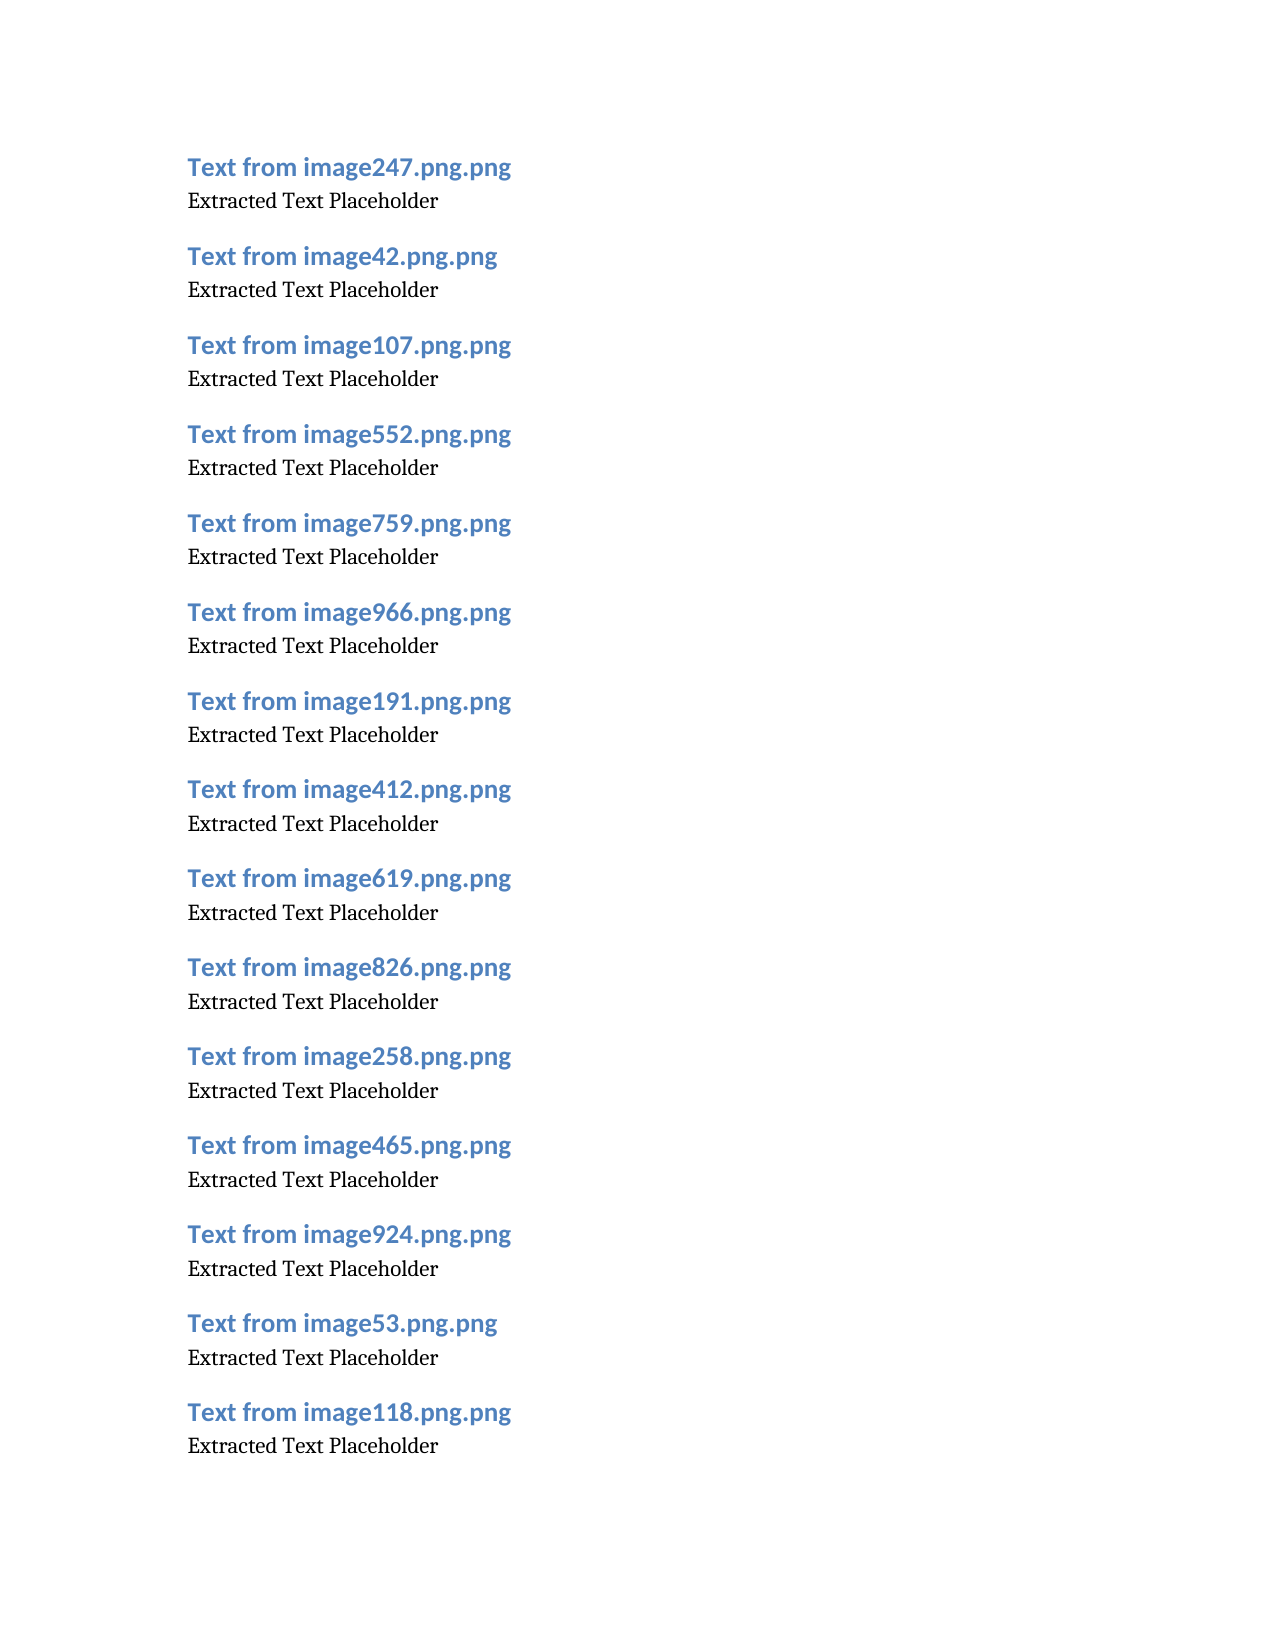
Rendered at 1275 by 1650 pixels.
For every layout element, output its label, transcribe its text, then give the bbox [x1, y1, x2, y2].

text Extracted Text Placeholder [187, 1433, 1087, 1460]
subtitle Text from image258.png.png [187, 1039, 1087, 1073]
subtitle Text from image191.png.png [187, 684, 1087, 717]
subtitle Text from image247.png.png [187, 150, 1087, 183]
text Extracted Text Placeholder [187, 1344, 1087, 1371]
text Extracted Text Placeholder [187, 633, 1087, 659]
subtitle Text from image924.png.png [187, 1217, 1087, 1251]
text Extracted Text Placeholder [187, 811, 1087, 837]
text Extracted Text Placeholder [187, 988, 1087, 1015]
text Extracted Text Placeholder [187, 366, 1087, 392]
text Extracted Text Placeholder [187, 277, 1087, 303]
text Extracted Text Placeholder [187, 722, 1087, 748]
text Extracted Text Placeholder [187, 544, 1087, 570]
text Extracted Text Placeholder [187, 455, 1087, 481]
subtitle Text from image966.png.png [187, 595, 1087, 628]
text Extracted Text Placeholder [187, 1077, 1087, 1104]
subtitle Text from image759.png.png [187, 506, 1087, 539]
subtitle Text from image826.png.png [187, 951, 1087, 984]
subtitle Text from image107.png.png [187, 328, 1087, 361]
text Extracted Text Placeholder [187, 1255, 1087, 1282]
subtitle Text from image465.png.png [187, 1128, 1087, 1162]
subtitle Text from image412.png.png [187, 773, 1087, 806]
text Extracted Text Placeholder [187, 188, 1087, 214]
subtitle Text from image53.png.png [187, 1306, 1087, 1339]
subtitle Text from image619.png.png [187, 862, 1087, 895]
subtitle Text from image42.png.png [187, 239, 1087, 272]
text Extracted Text Placeholder [187, 899, 1087, 926]
subtitle Text from image118.png.png [187, 1395, 1087, 1428]
text Extracted Text Placeholder [187, 1166, 1087, 1193]
subtitle Text from image552.png.png [187, 417, 1087, 450]
